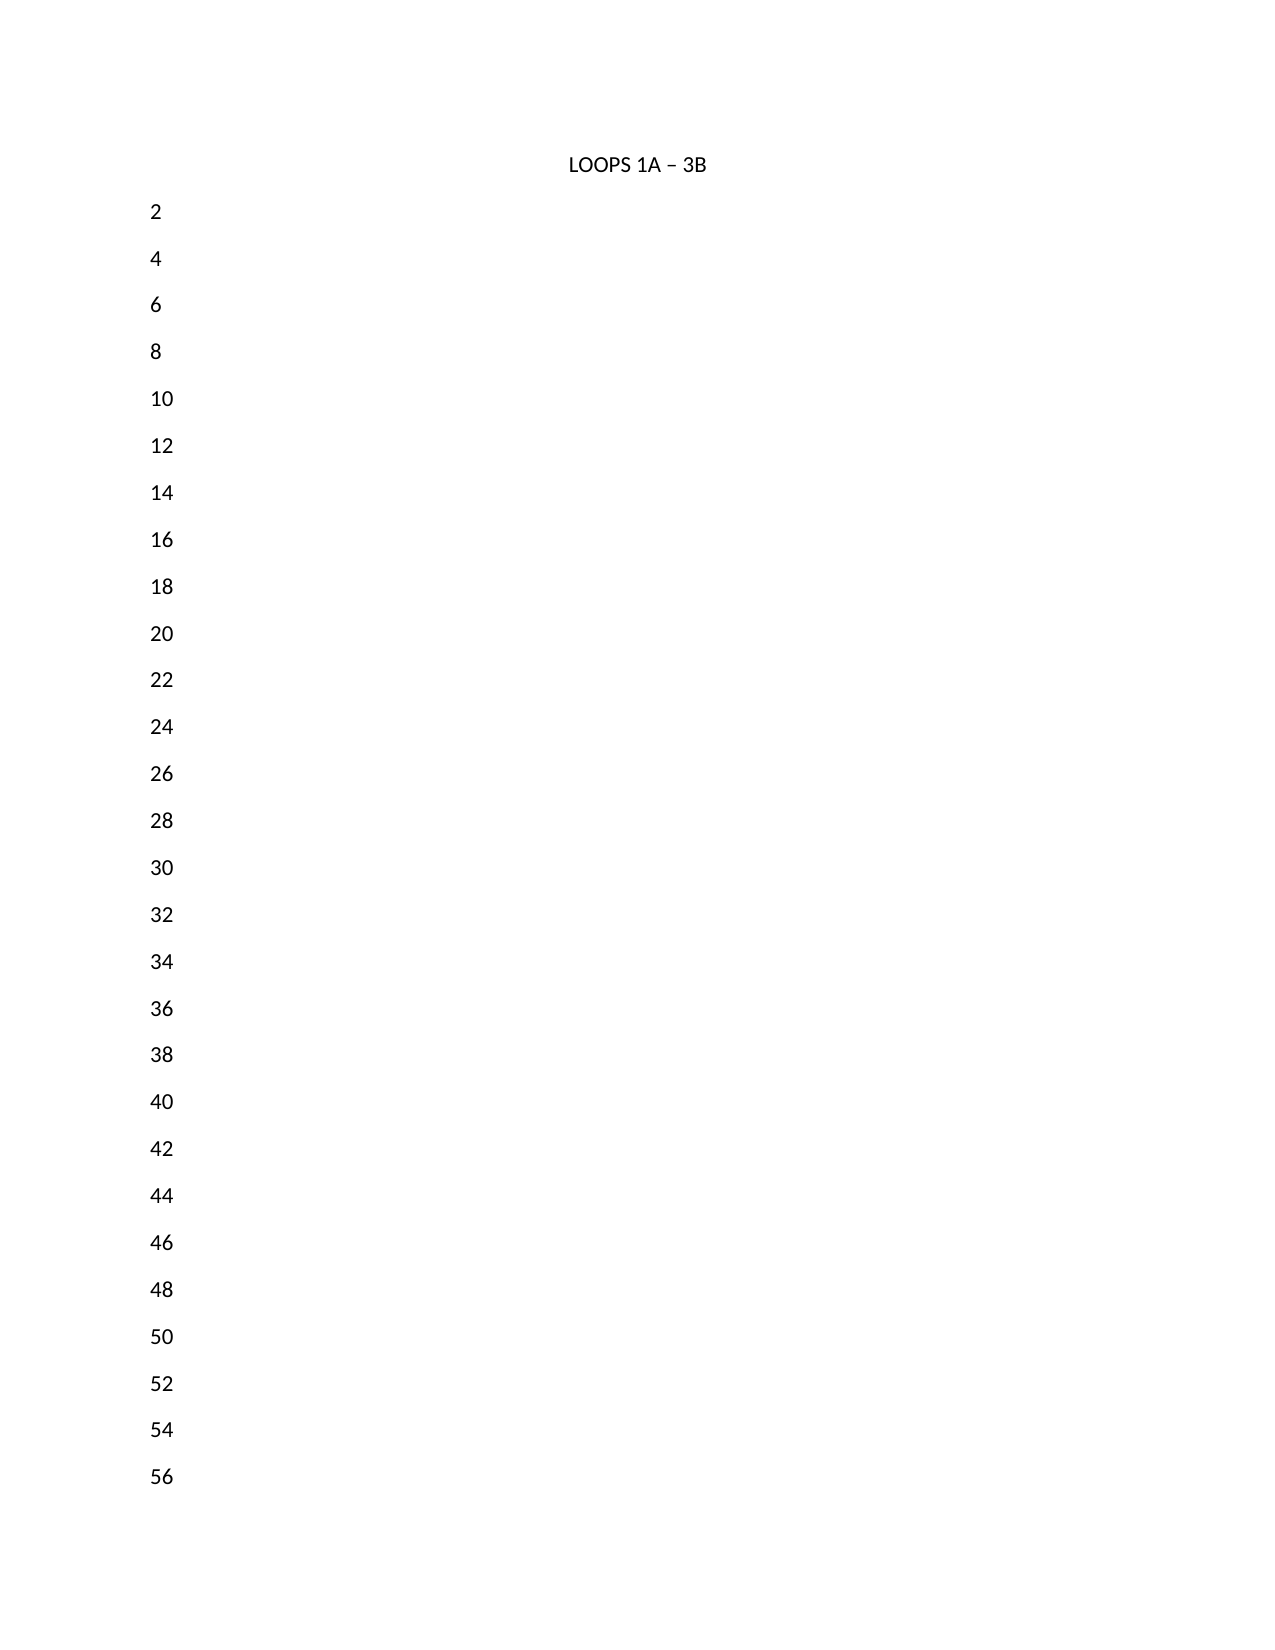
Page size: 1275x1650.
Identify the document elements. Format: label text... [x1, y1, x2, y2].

text LOOPS 1A – 3B [150, 150, 1125, 178]
text 40 [150, 1087, 1125, 1116]
text 34 [150, 947, 1125, 975]
text 56 [150, 1462, 1125, 1491]
text 48 [150, 1275, 1125, 1303]
text 22 [150, 666, 1125, 694]
text 26 [150, 759, 1125, 787]
text 32 [150, 900, 1125, 928]
text 28 [150, 806, 1125, 834]
text 38 [150, 1041, 1125, 1069]
text 14 [150, 478, 1125, 506]
text 30 [150, 853, 1125, 881]
text 46 [150, 1228, 1125, 1256]
text 8 [150, 337, 1125, 366]
text 2 [150, 197, 1125, 225]
text 36 [150, 994, 1125, 1022]
text 16 [150, 525, 1125, 553]
text 6 [150, 291, 1125, 319]
text 44 [150, 1181, 1125, 1209]
text 24 [150, 712, 1125, 741]
text 54 [150, 1416, 1125, 1444]
text 4 [150, 244, 1125, 272]
text 12 [150, 431, 1125, 459]
text 50 [150, 1322, 1125, 1350]
text 42 [150, 1134, 1125, 1162]
text 20 [150, 619, 1125, 647]
text 18 [150, 572, 1125, 600]
text 10 [150, 384, 1125, 412]
text 52 [150, 1369, 1125, 1397]
